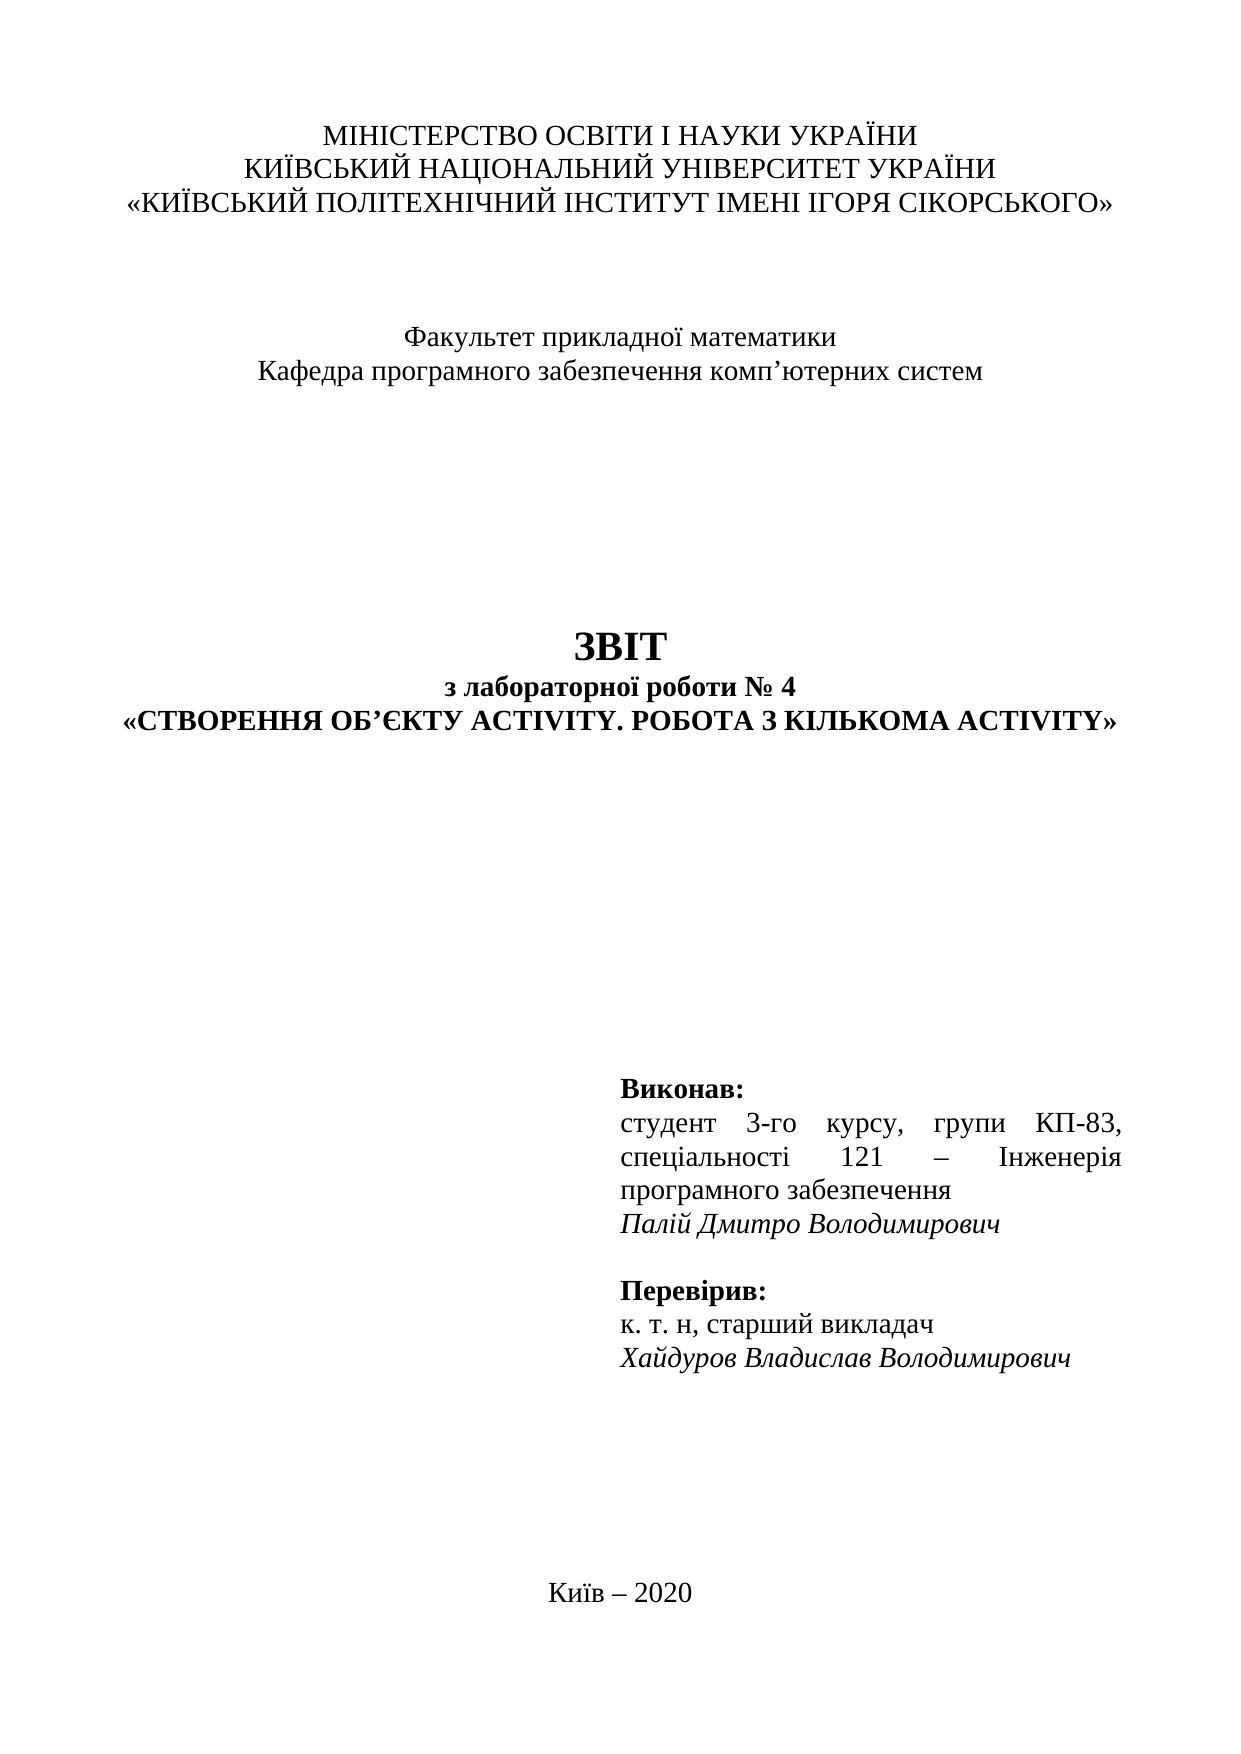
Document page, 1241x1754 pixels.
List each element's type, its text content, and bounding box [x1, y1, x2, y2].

text Звіт [118, 621, 1122, 669]
text Палій Дмитро Володимирович [620, 1206, 1122, 1239]
text к. т. н, старший викладач [620, 1306, 1122, 1340]
text Кафедра програмного забезпечення комп’ютерних систем [118, 353, 1122, 386]
text Міністерство освіти і науки України [118, 118, 1122, 152]
text Київ – 2020 [118, 1575, 1122, 1608]
text Факультет прикладної математики [118, 319, 1122, 353]
text Хайдуров Владислав Володимирович [620, 1340, 1122, 1373]
text Виконав: [620, 1072, 1122, 1105]
text Київський національний університет України «Київський політехнічний інститут імені Ігоря Сікорського» [118, 152, 1122, 219]
text з лабораторної роботи № 4 [118, 669, 1122, 703]
text Перевірив: [620, 1273, 1122, 1306]
text студент 3-го курсу, групи КП-83, спеціальності 121 – Інженерія програмного забезпечення [620, 1105, 1122, 1206]
text «СТВОРЕННЯ ОБ’ЄКТУ ACTIVITY. РОБОТА З КІЛЬКОМА ACTIVITY» [118, 703, 1122, 736]
